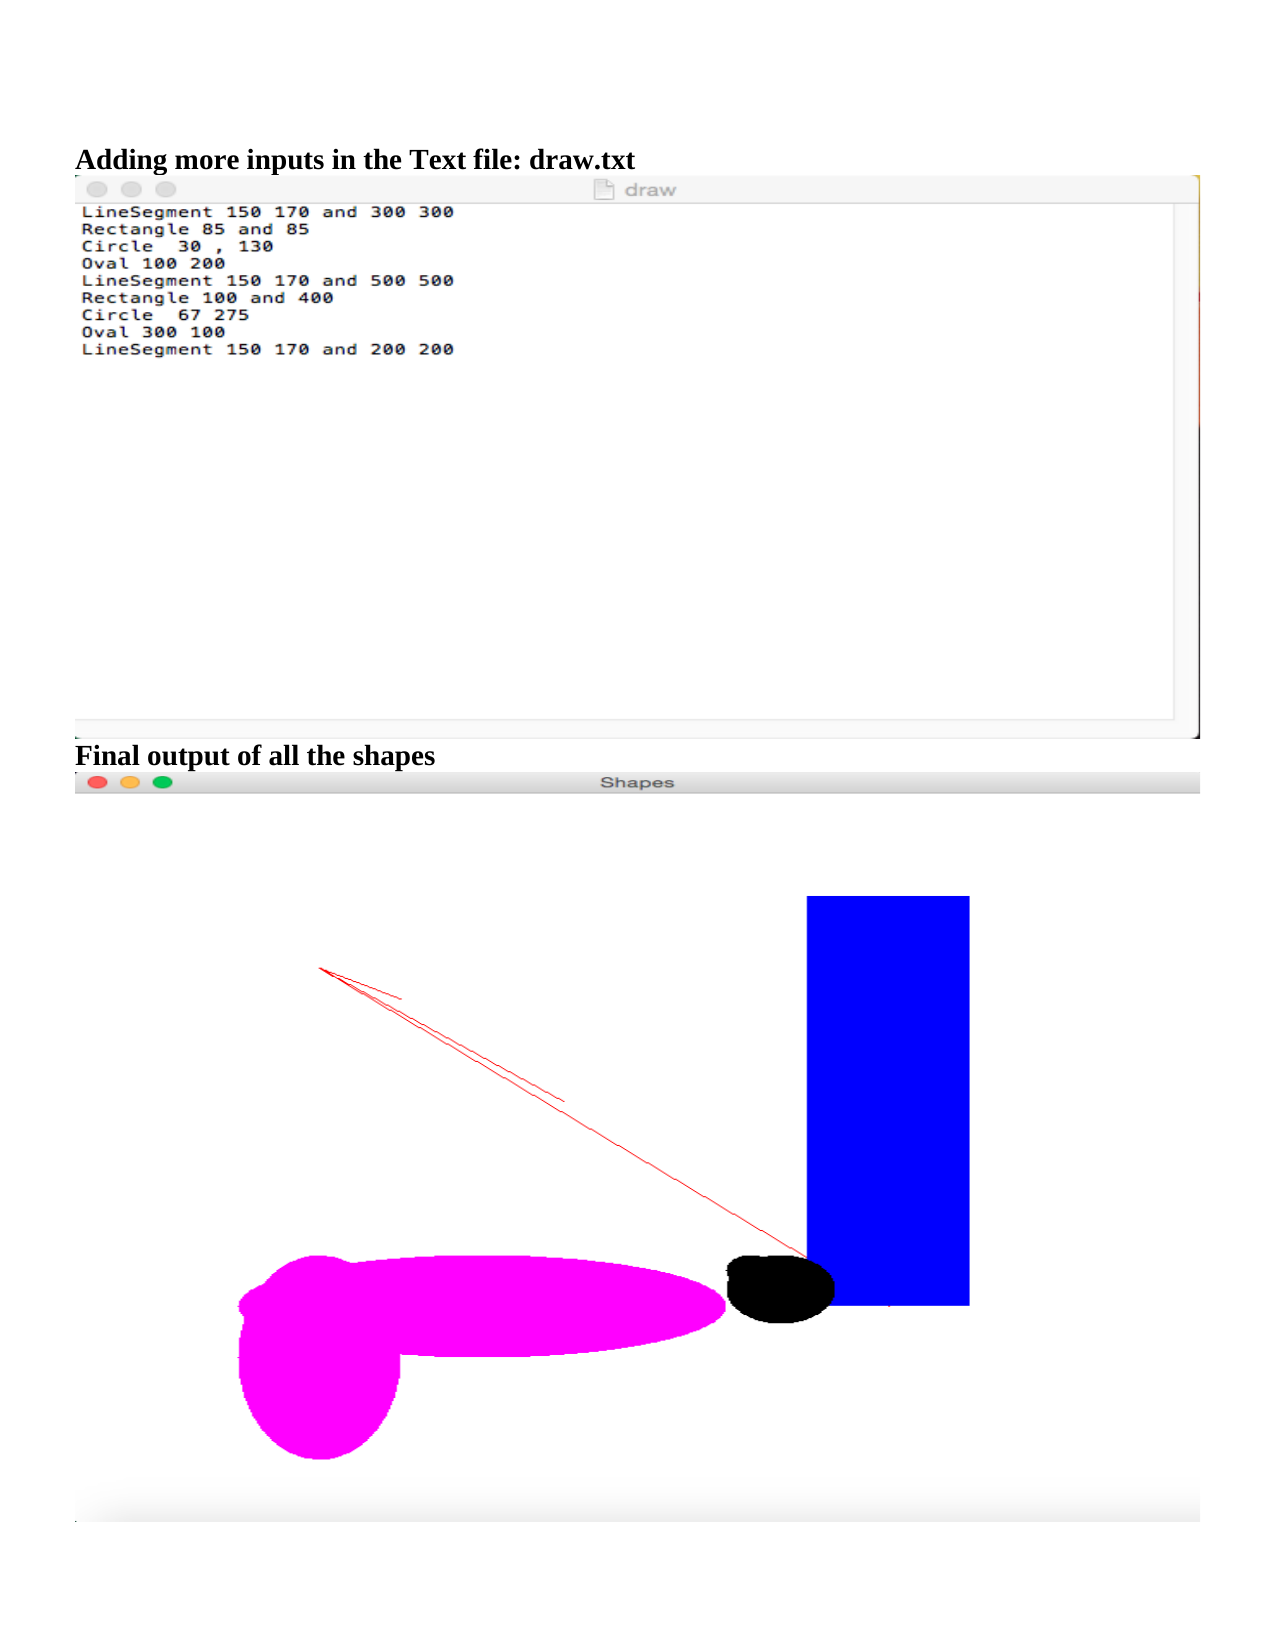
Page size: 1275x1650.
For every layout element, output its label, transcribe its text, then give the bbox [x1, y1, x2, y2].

picture [75, 175, 1200, 739]
text Final output of all the shapes [75, 739, 1200, 772]
picture [75, 772, 1200, 1522]
text Adding more inputs in the Text file: draw.txt [75, 142, 1200, 175]
